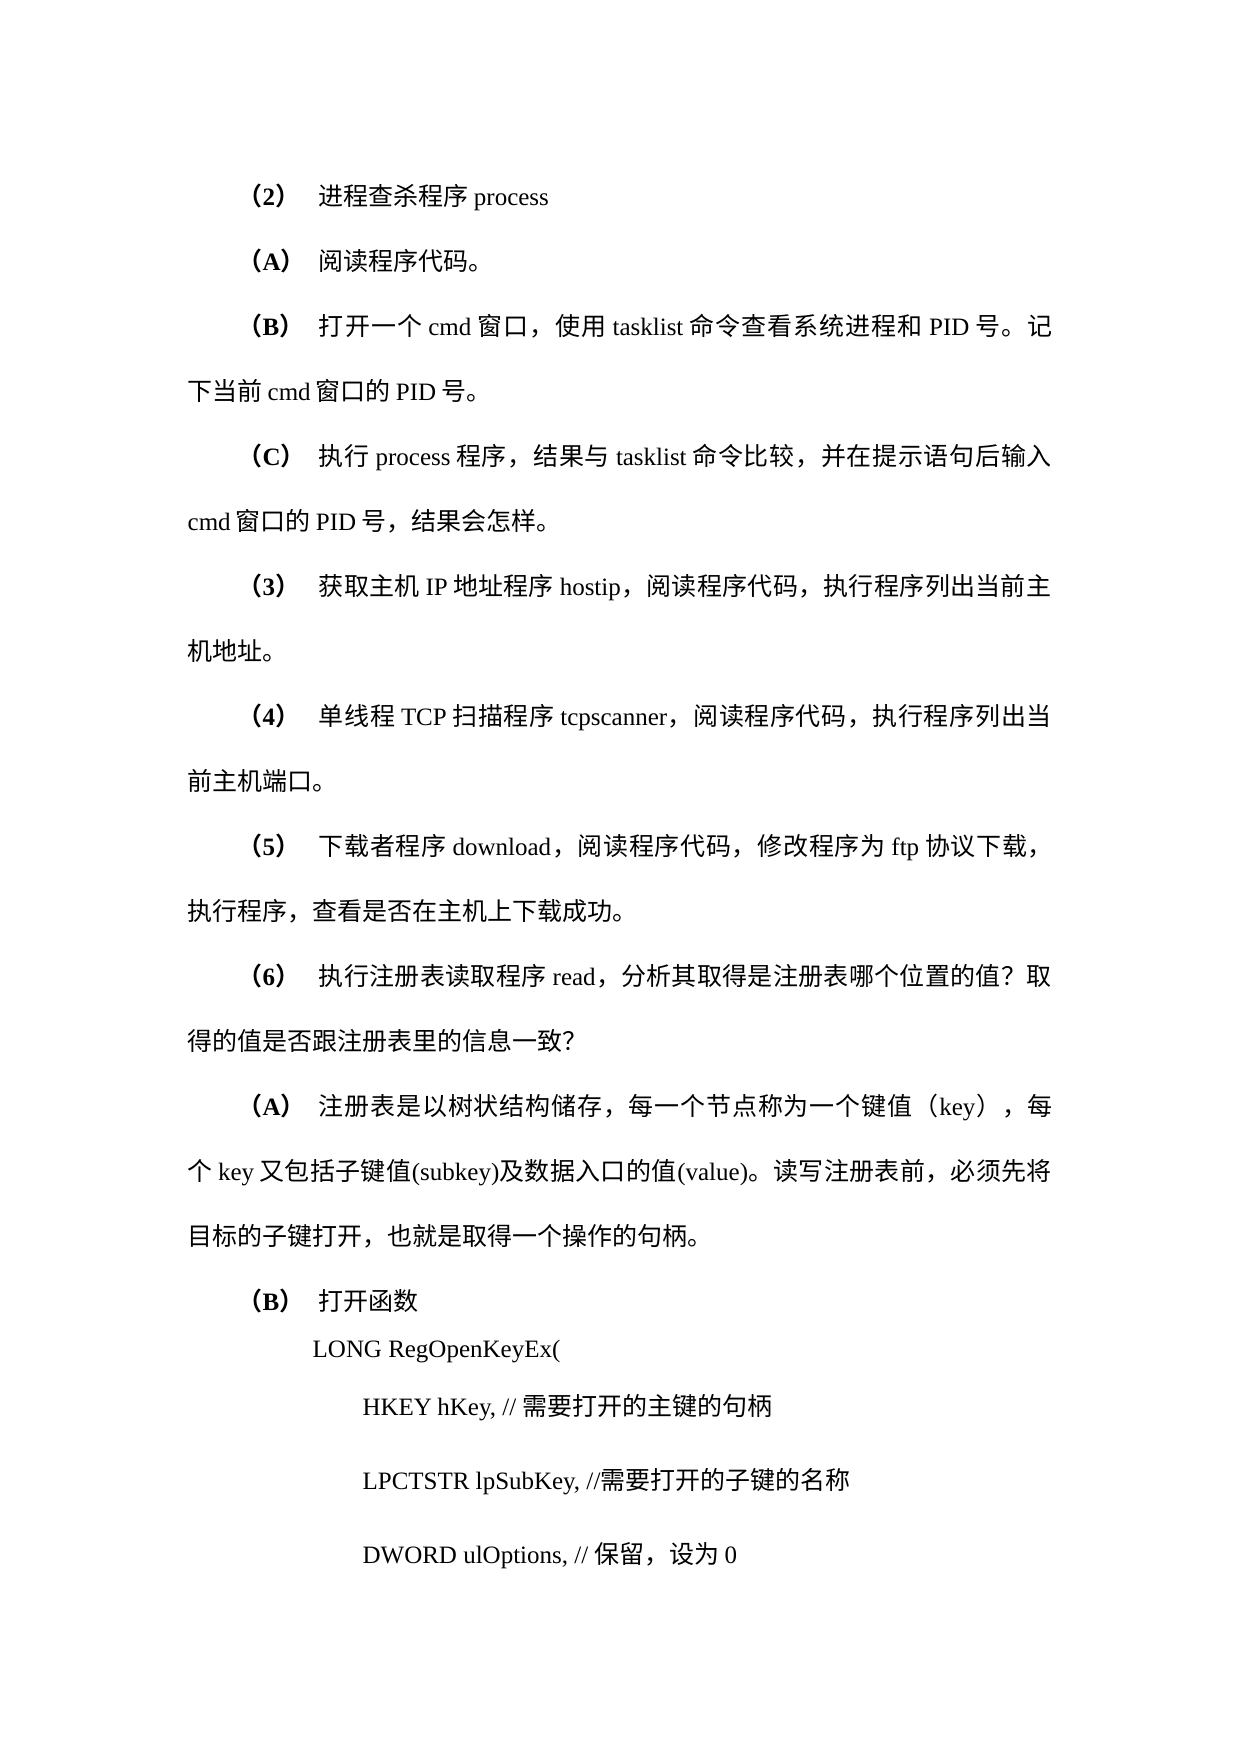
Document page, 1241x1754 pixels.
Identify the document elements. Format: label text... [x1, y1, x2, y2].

list 下载者程序download，阅读程序代码，修改程序为ftp协议下载，执行程序，查看是否在主机上下载成功。 [187, 812, 1053, 942]
list 打开一个cmd窗口，使用tasklist命令查看系统进程和PID号。记下当前cmd窗口的PID号。 [187, 292, 1053, 422]
text LPCTSTR lpSubKey, //需要打开的子键的名称 [312, 1446, 1053, 1511]
list 执行process程序，结果与tasklist命令比较，并在提示语句后输入cmd窗口的PID号，结果会怎样。 [187, 422, 1053, 552]
list 进程查杀程序process [187, 162, 1053, 227]
list 阅读程序代码。 [187, 227, 1053, 292]
list 注册表是以树状结构储存，每一个节点称为一个键值（key），每个key又包括子键值(subkey)及数据入口的值(value)。读写注册表前，必须先将目标的子键打开，也就是取得一个操作的句柄。 [187, 1072, 1053, 1267]
list 打开函数 [187, 1267, 1053, 1332]
list 单线程TCP扫描程序tcpscanner，阅读程序代码，执行程序列出当前主机端口。 [187, 682, 1053, 812]
text HKEY hKey, // 需要打开的主键的句柄 [312, 1372, 1053, 1437]
list 执行注册表读取程序read，分析其取得是注册表哪个位置的值？取得的值是否跟注册表里的信息一致？ [187, 942, 1053, 1072]
list 获取主机IP地址程序hostip，阅读程序代码，执行程序列出当前主机地址。 [187, 552, 1053, 682]
text DWORD ulOptions, // 保留，设为0 [312, 1520, 1053, 1585]
text LONG RegOpenKeyEx( [312, 1332, 1053, 1364]
